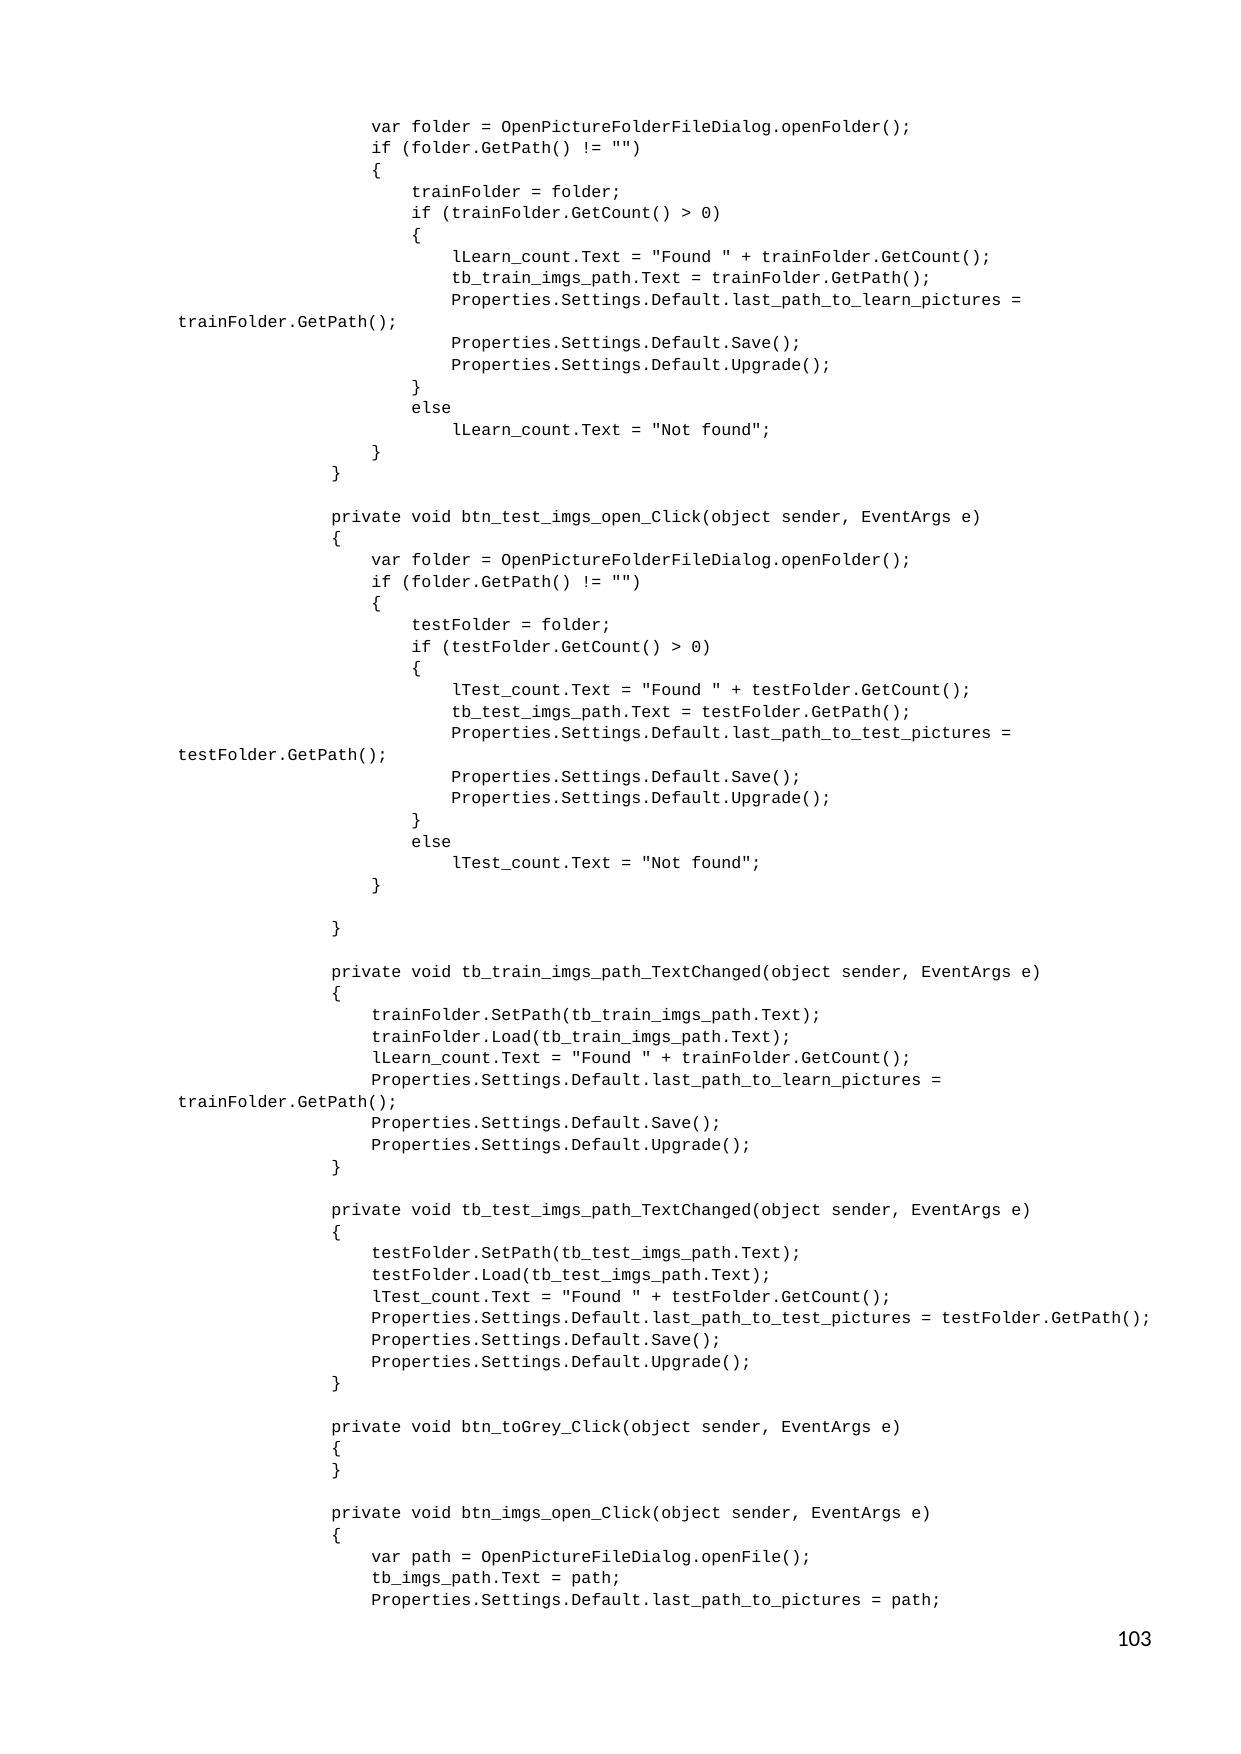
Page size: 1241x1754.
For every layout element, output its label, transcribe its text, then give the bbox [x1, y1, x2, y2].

text } [177, 1375, 1152, 1394]
text lLearn_count.Text = "Not found"; [177, 421, 1152, 440]
text lLearn_count.Text = "Found " + trainFolder.GetCount(); [177, 248, 1152, 267]
text { [177, 161, 1152, 180]
text var folder = OpenPictureFolderFileDialog.openFolder(); [177, 551, 1152, 570]
text Properties.Settings.Default.last_path_to_learn_pictures = trainFolder.GetPath(); [177, 291, 1152, 332]
text tb_test_imgs_path.Text = testFolder.GetPath(); [177, 703, 1152, 722]
text Properties.Settings.Default.Save(); [177, 768, 1152, 787]
text { [177, 1223, 1152, 1242]
text } [177, 1158, 1152, 1177]
text trainFolder = folder; [177, 183, 1152, 202]
text { [177, 226, 1152, 245]
text private void btn_toGrey_Click(object sender, EventArgs e) [177, 1418, 1152, 1437]
text { [177, 1440, 1152, 1459]
text Properties.Settings.Default.Upgrade(); [177, 1353, 1152, 1372]
text lTest_count.Text = "Found " + testFolder.GetCount(); [177, 681, 1152, 700]
text lLearn_count.Text = "Found " + trainFolder.GetCount(); [177, 1050, 1152, 1069]
text Properties.Settings.Default.last_path_to_pictures = path; [177, 1591, 1152, 1610]
text lTest_count.Text = "Not found"; [177, 855, 1152, 874]
text } [177, 920, 1152, 939]
text var folder = OpenPictureFolderFileDialog.openFolder(); [177, 118, 1152, 137]
text { [177, 985, 1152, 1004]
text tb_train_imgs_path.Text = trainFolder.GetPath(); [177, 270, 1152, 289]
text Properties.Settings.Default.Save(); [177, 1115, 1152, 1134]
text else [177, 400, 1152, 419]
text private void btn_test_imgs_open_Click(object sender, EventArgs e) [177, 508, 1152, 527]
text trainFolder.Load(tb_train_imgs_path.Text); [177, 1028, 1152, 1047]
text } [177, 443, 1152, 462]
text var path = OpenPictureFileDialog.openFile(); [177, 1548, 1152, 1567]
text } [177, 465, 1152, 484]
text lTest_count.Text = "Found " + testFolder.GetCount(); [177, 1288, 1152, 1307]
text { [177, 530, 1152, 549]
text private void btn_imgs_open_Click(object sender, EventArgs e) [177, 1505, 1152, 1524]
text Properties.Settings.Default.Save(); [177, 335, 1152, 354]
text Properties.Settings.Default.last_path_to_learn_pictures = trainFolder.GetPath(); [177, 1071, 1152, 1112]
text if (trainFolder.GetCount() > 0) [177, 205, 1152, 224]
text testFolder.SetPath(tb_test_imgs_path.Text); [177, 1245, 1152, 1264]
text } [177, 876, 1152, 895]
text Properties.Settings.Default.Upgrade(); [177, 790, 1152, 809]
text } [177, 811, 1152, 830]
text Properties.Settings.Default.Upgrade(); [177, 1136, 1152, 1155]
text { [177, 660, 1152, 679]
text { [177, 595, 1152, 614]
text testFolder = folder; [177, 616, 1152, 635]
text } [177, 1461, 1152, 1480]
text if (folder.GetPath() != "") [177, 140, 1152, 159]
text Properties.Settings.Default.last_path_to_test_pictures = testFolder.GetPath(); [177, 1310, 1152, 1329]
text else [177, 833, 1152, 852]
text { [177, 1526, 1152, 1545]
text testFolder.Load(tb_test_imgs_path.Text); [177, 1266, 1152, 1285]
text if (folder.GetPath() != "") [177, 573, 1152, 592]
text Properties.Settings.Default.Upgrade(); [177, 356, 1152, 375]
text private void tb_test_imgs_path_TextChanged(object sender, EventArgs e) [177, 1201, 1152, 1220]
text Properties.Settings.Default.Save(); [177, 1331, 1152, 1350]
text trainFolder.SetPath(tb_train_imgs_path.Text); [177, 1006, 1152, 1025]
text private void tb_train_imgs_path_TextChanged(object sender, EventArgs e) [177, 963, 1152, 982]
text if (testFolder.GetCount() > 0) [177, 638, 1152, 657]
text Properties.Settings.Default.last_path_to_test_pictures = testFolder.GetPath(); [177, 725, 1152, 765]
text } [177, 378, 1152, 397]
text tb_imgs_path.Text = path; [177, 1570, 1152, 1589]
